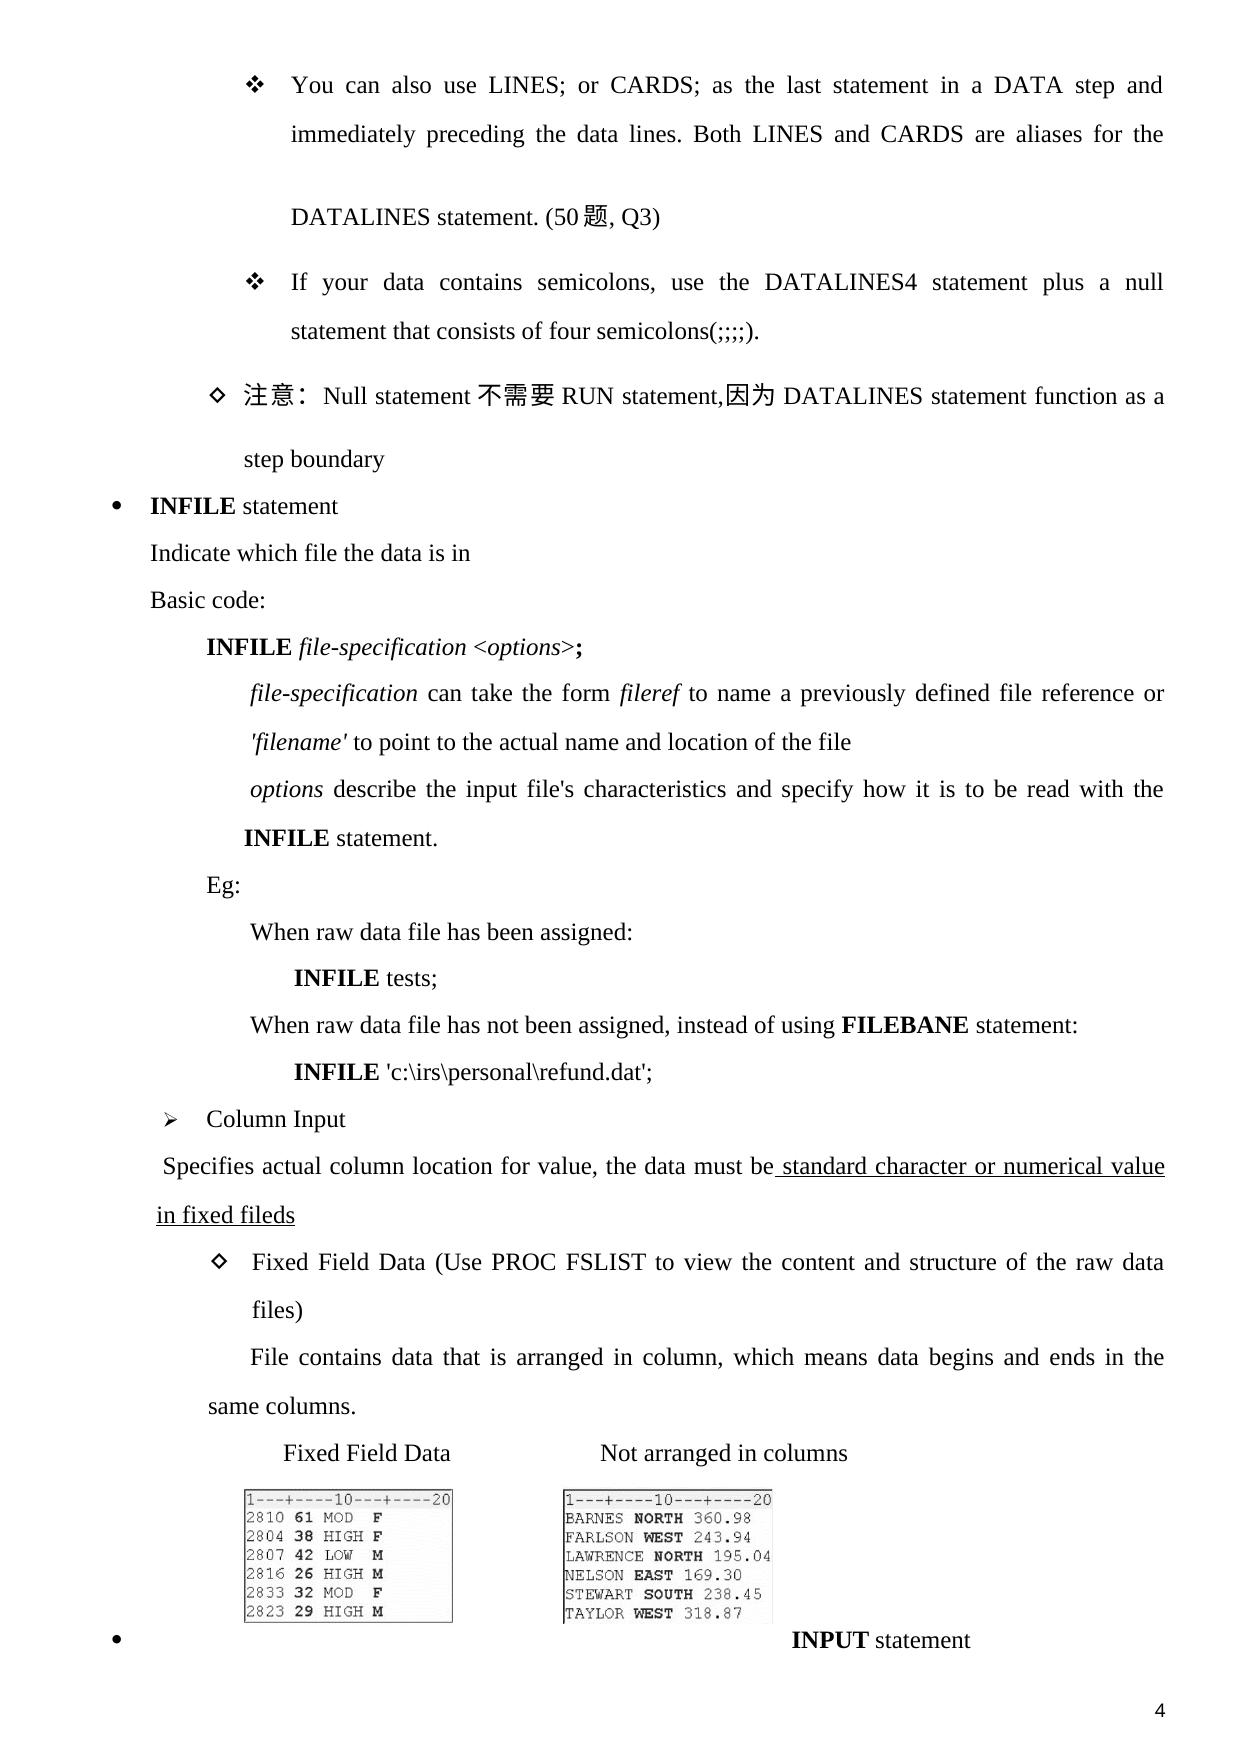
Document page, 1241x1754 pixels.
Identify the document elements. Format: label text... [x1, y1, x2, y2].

list Column Input [162, 1102, 1165, 1135]
list Specifies actual column location for value, the data must be standard character or numerical value in fixed fileds [156, 1149, 1165, 1230]
text file-specification can take the form fileref to name a previously defined file reference or 'filename' to point to the actual name and location of the file [250, 677, 1165, 758]
text INFILE 'c:\irs\personal\refund.dat'; [75, 1055, 1165, 1088]
text When raw data file has not been assigned, instead of using FILEBANE statement: [75, 1008, 1165, 1041]
list Fixed Field Data (Use PROC FSLIST to view the content and structure of the raw data files) [208, 1245, 1165, 1326]
text When raw data file has been assigned: [75, 915, 1165, 947]
list INFILE statement [112, 489, 1165, 522]
text INFILE file-specification <options>; [75, 630, 1165, 662]
list Basic code: [137, 583, 1165, 615]
list INPUT statement [112, 1623, 1165, 1656]
list File contains data that is arranged in column, which means data begins and ends in the same columns. [208, 1340, 1165, 1422]
text INFILE tests; [75, 962, 1165, 994]
list Fixed Field Data Not arranged in columns [208, 1436, 1165, 1468]
list You can also use LINES; or CARDS; as the last statement in a DATA step and immediately preceding the data lines. Both LINES and CARDS are aliases for the DATALINES statement. (50题, Q3) [244, 68, 1165, 247]
list If your data contains semicolons, use the DATALINES4 statement plus a null statement that consists of four semicolons(;;;;). [244, 265, 1165, 347]
picture [240, 1487, 453, 1625]
picture [560, 1485, 773, 1623]
text options describe the input file's characteristics and specify how it is to be read with the INFILE statement. [244, 772, 1165, 853]
text Eg: [75, 868, 1165, 900]
list 注意：Null statement不需要RUN statement,因为DATALINES statement function as a step boundary [206, 361, 1165, 475]
text Indicate which file the data is in [144, 536, 1165, 568]
